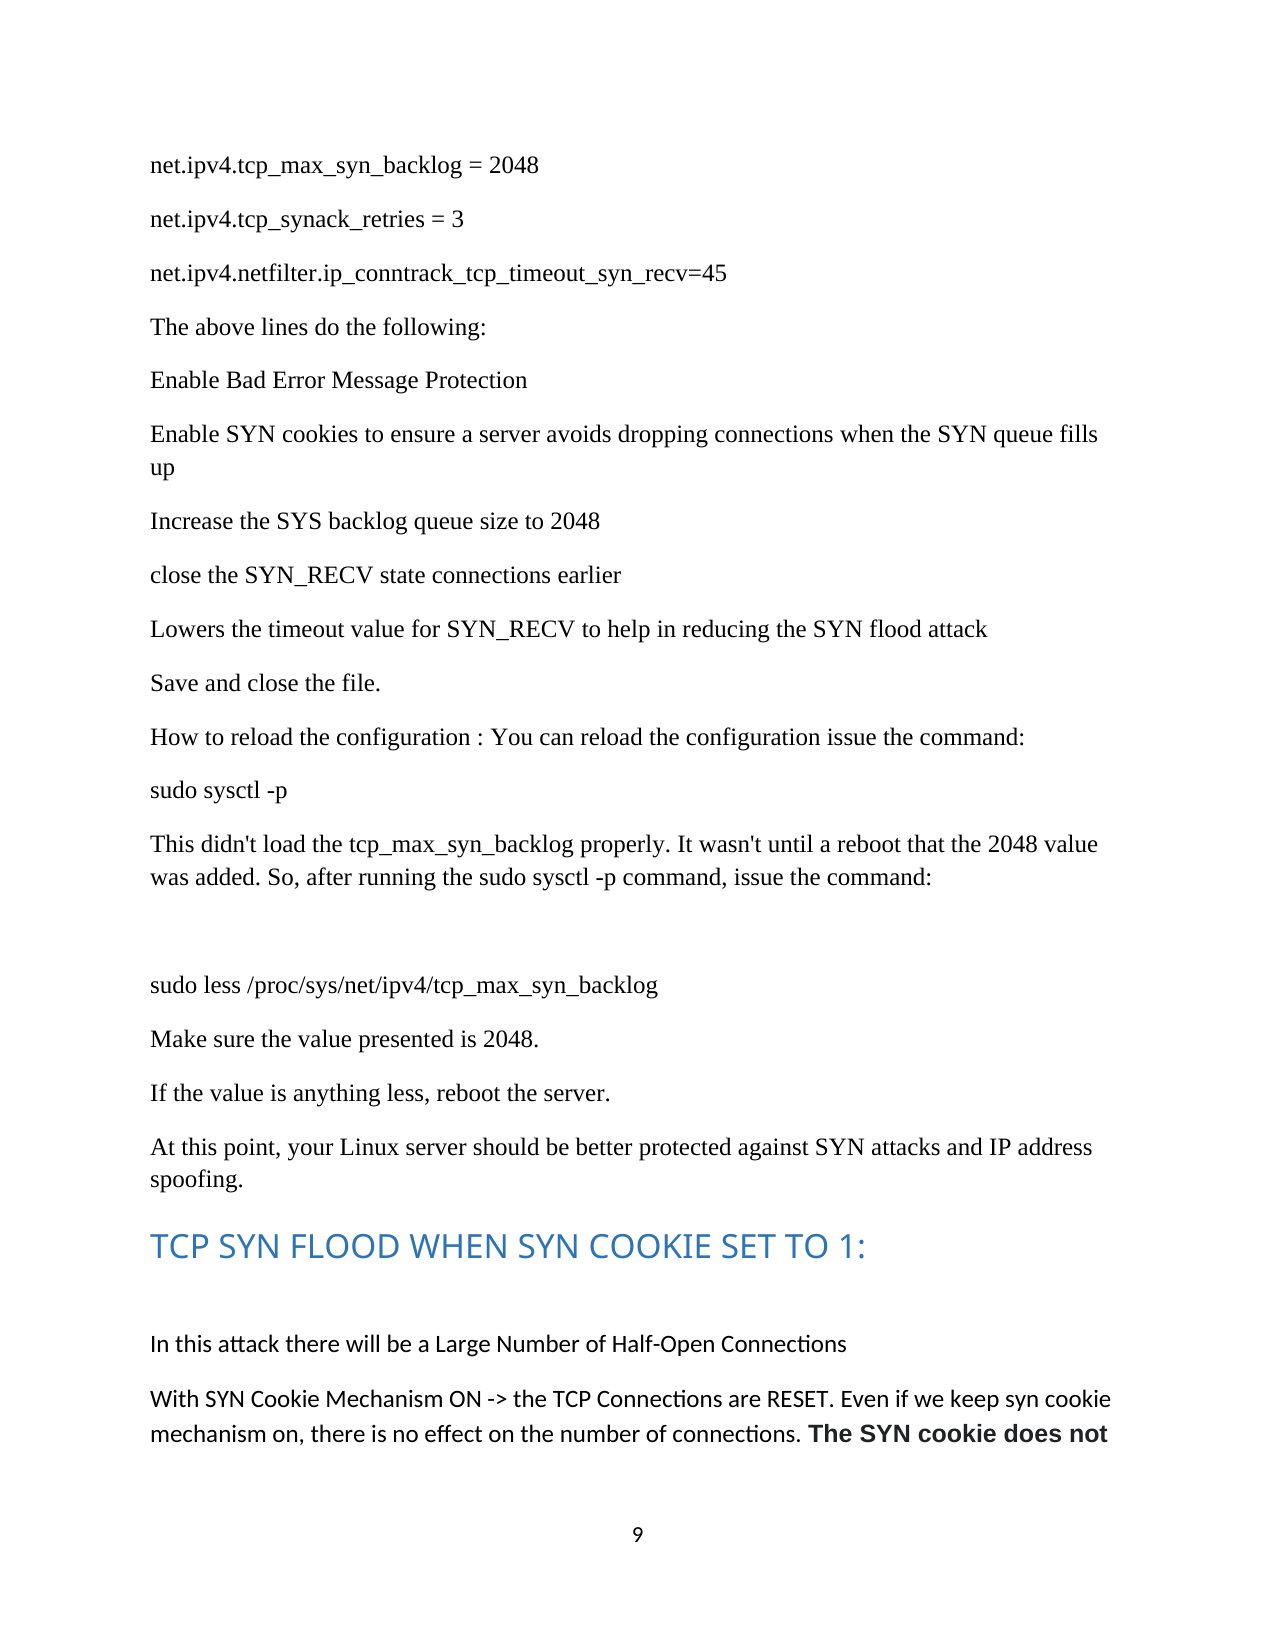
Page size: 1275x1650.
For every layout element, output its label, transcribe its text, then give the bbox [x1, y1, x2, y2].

text Enable SYN cookies to ensure a server avoids dropping connections when the SYN queue fills up [150, 419, 1125, 481]
text sudo less /proc/sys/net/ipv4/tcp_max_syn_backlog [150, 970, 1125, 999]
text Increase the SYS backlog queue size to 2048 [150, 506, 1125, 535]
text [150, 1384, 1125, 1449]
text At this point, your Linux server should be better protected against SYN attacks and IP address spoofing. [150, 1132, 1125, 1193]
text This didn't load the tcp_max_syn_backlog properly. It wasn't until a reboot that the 2048 value was added. So, after running the sudo sysctl -p command, issue the command: [150, 829, 1125, 891]
text net.ipv4.tcp_synack_retries = 3 [150, 204, 1125, 233]
text The above lines do the following: [150, 312, 1125, 340]
text Save and close the file. [150, 668, 1125, 696]
text net.ipv4.netfilter.ip_conntrack_tcp_timeout_syn_recv=45 [150, 258, 1125, 286]
text If the value is anything less, reboot the server. [150, 1078, 1125, 1106]
text net.ipv4.tcp_max_syn_backlog = 2048 [150, 150, 1125, 179]
text How to reload the configuration : You can reload the configuration issue the command: [150, 722, 1125, 750]
text sudo sysctl -p [150, 775, 1125, 804]
text Make sure the value presented is 2048. [150, 1024, 1125, 1053]
text Lowers the timeout value for SYN_RECV to help in reducing the SYN flood attack [150, 614, 1125, 643]
text In this attack there will be a Large Number of Half-Open Connections [150, 1328, 1125, 1358]
text close the SYN_RECV state connections earlier [150, 560, 1125, 589]
text Enable Bad Error Message Protection [150, 365, 1125, 394]
subtitle TCP SYN FLOOD WHEN SYN COOKIE SET TO 1: [150, 1223, 1125, 1268]
